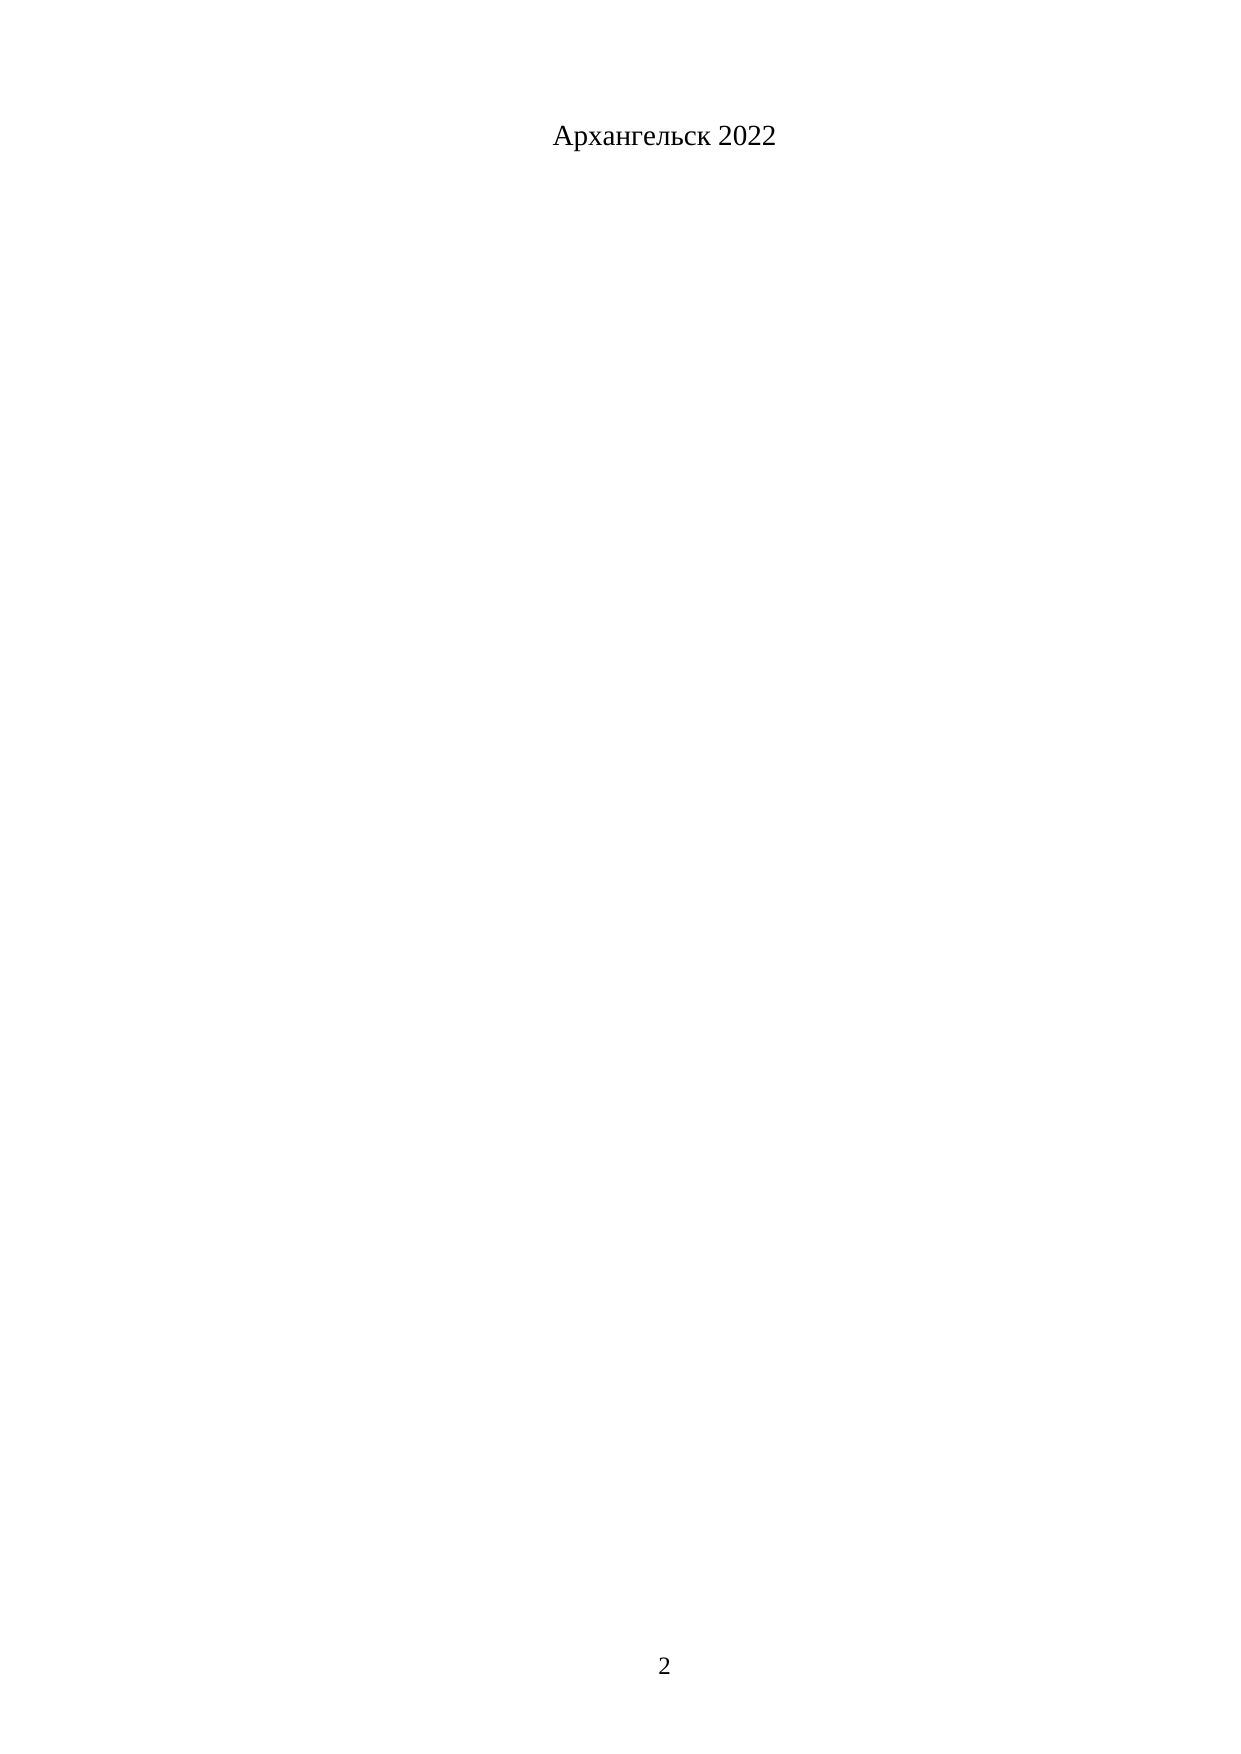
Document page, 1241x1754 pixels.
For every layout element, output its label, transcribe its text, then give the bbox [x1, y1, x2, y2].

text Архангельск 2022 [177, 118, 1152, 152]
